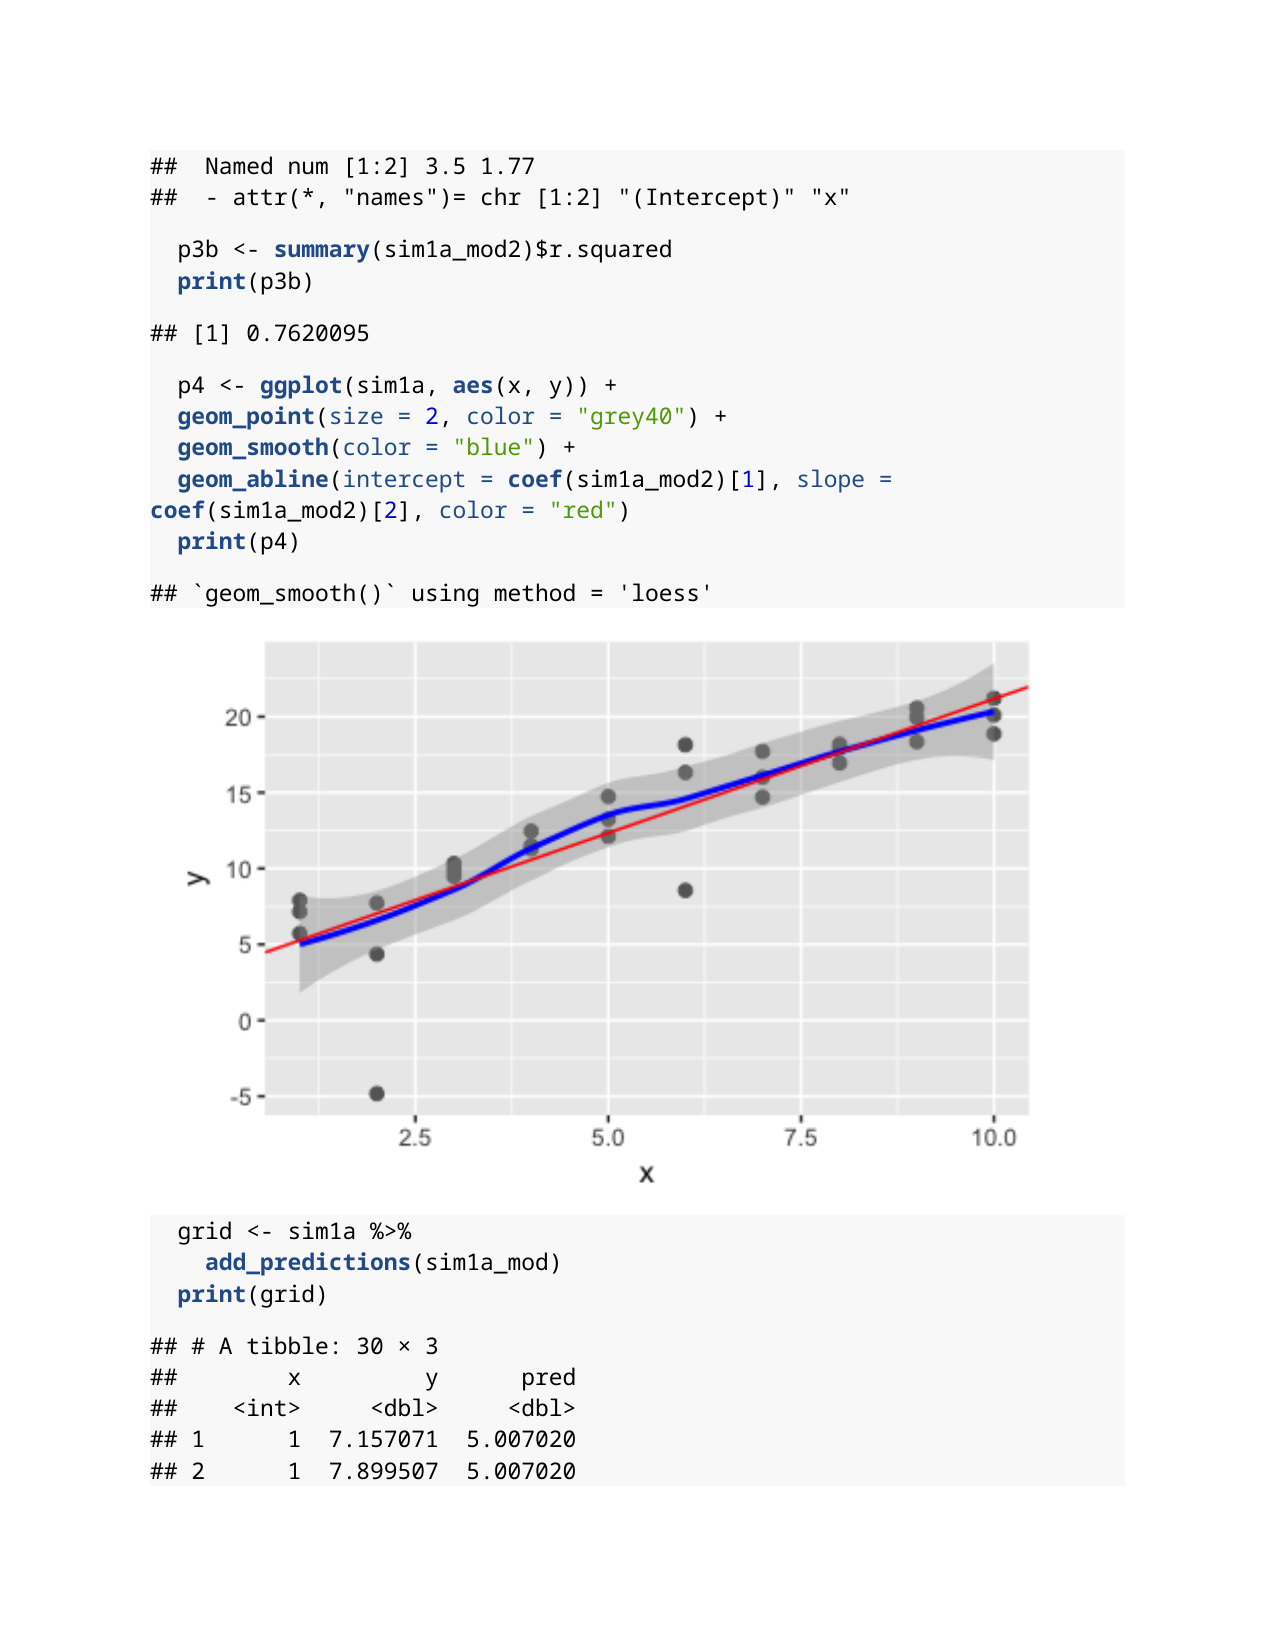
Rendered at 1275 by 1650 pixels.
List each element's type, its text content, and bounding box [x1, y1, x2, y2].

text ## `geom_smooth()` using method = 'loess' [150, 577, 1125, 608]
text ## Named num [1:2] 3.5 1.77 ## - attr(*, "names")= chr [1:2] "(Intercept)" "x" [150, 150, 1125, 212]
text p4 <- ggplot(sim1a, aes(x, y)) + geom_point(size = 2, color = "grey40") + geom_smooth(color = "blue") + geom_abline(intercept = coef(sim1a_mod2)[1], slope = coef(sim1a_mod2)[2], color = "red") print(p4) [150, 369, 1125, 556]
text grid <- sim1a %>% add_predictions(sim1a_mod) print(grid) [150, 1215, 1125, 1309]
text ## [1] 0.7620095 [150, 317, 1125, 348]
picture [168, 629, 1044, 1197]
text p3b <- summary(sim1a_mod2)$r.squared print(p3b) [150, 233, 1125, 296]
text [150, 1329, 1125, 1486]
